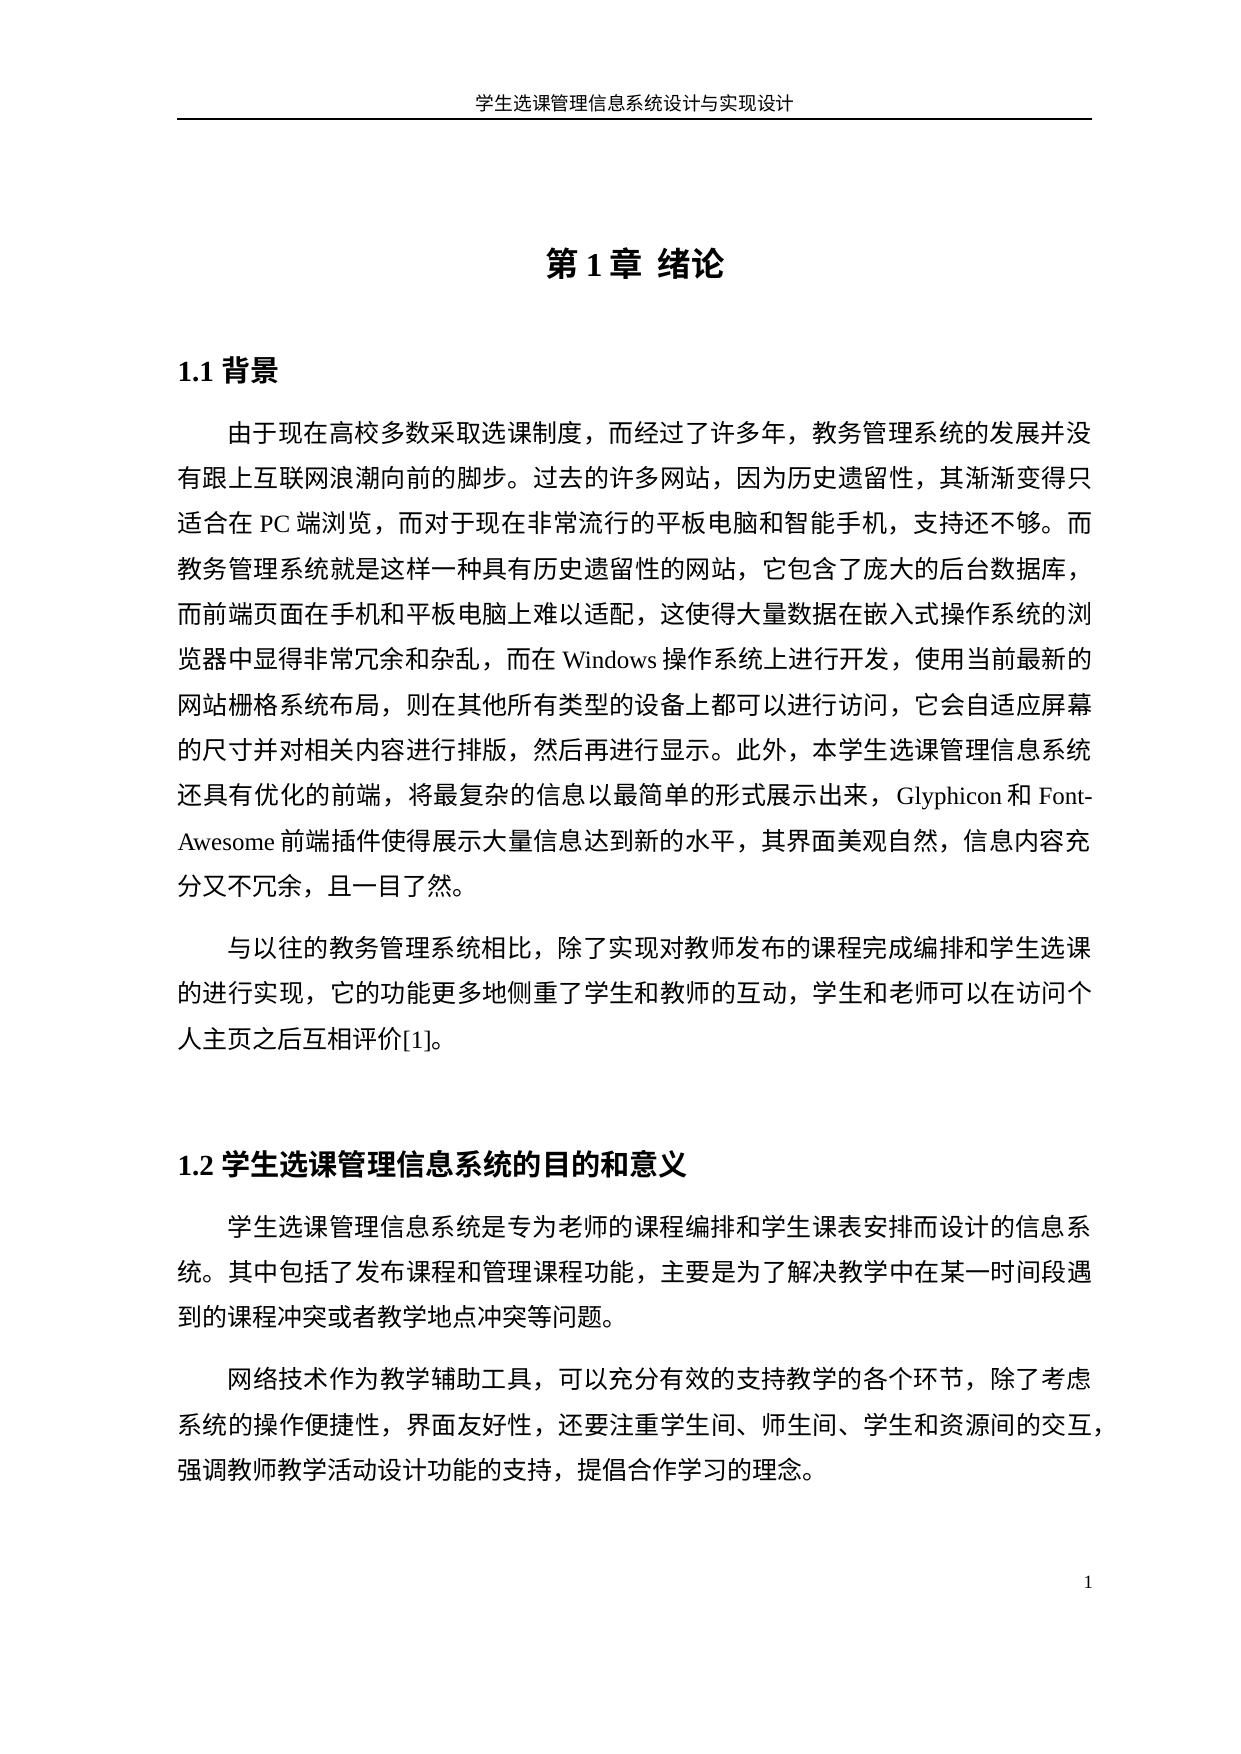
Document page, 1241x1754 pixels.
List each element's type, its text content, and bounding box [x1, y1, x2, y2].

text 与以往的教务管理系统相比，除了实现对教师发布的课程完成编排和学生选课的进行实现，它的功能更多地侧重了学生和教师的互动，学生和老师可以在访问个人主页之后互相评价[1]。 [177, 928, 1092, 1055]
subtitle 第1章 绪论 [177, 238, 1092, 286]
subtitle 1.2 学生选课管理信息系统的目的和意义 [177, 1142, 1092, 1184]
subtitle 1.1 背景 [177, 348, 1092, 390]
text 学生选课管理信息系统是专为老师的课程编排和学生课表安排而设计的信息系统。其中包括了发布课程和管理课程功能，主要是为了解决教学中在某一时间段遇到的课程冲突或者教学地点冲突等问题。 [177, 1207, 1092, 1334]
text 网络技术作为教学辅助工具，可以充分有效的支持教学的各个环节，除了考虑系统的操作便捷性，界面友好性，还要注重学生间、师生间、学生和资源间的交互，强调教师教学活动设计功能的支持，提倡合作学习的理念。 [177, 1360, 1092, 1487]
text 由于现在高校多数采取选课制度，而经过了许多年，教务管理系统的发展并没有跟上互联网浪潮向前的脚步。过去的许多网站，因为历史遗留性，其渐渐变得只适合在PC端浏览，而对于现在非常流行的平板电脑和智能手机，支持还不够。而教务管理系统就是这样一种具有历史遗留性的网站，它包含了庞大的后台数据库，而前端页面在手机和平板电脑上难以适配，这使得大量数据在嵌入式操作系统的浏览器中显得非常冗余和杂乱，而在Windows操作系统上进行开发，使用当前最新的网站栅格系统布局，则在其他所有类型的设备上都可以进行访问，它会自适应屏幕的尺寸并对相关内容进行排版，然后再进行显示。此外，本学生选课管理信息系统还具有优化的前端，将最复杂的信息以最简单的形式展示出来，Glyphicon和Font-Awesome前端插件使得展示大量信息达到新的水平，其界面美观自然，信息内容充分又不冗余，且一目了然。 [177, 413, 1092, 903]
